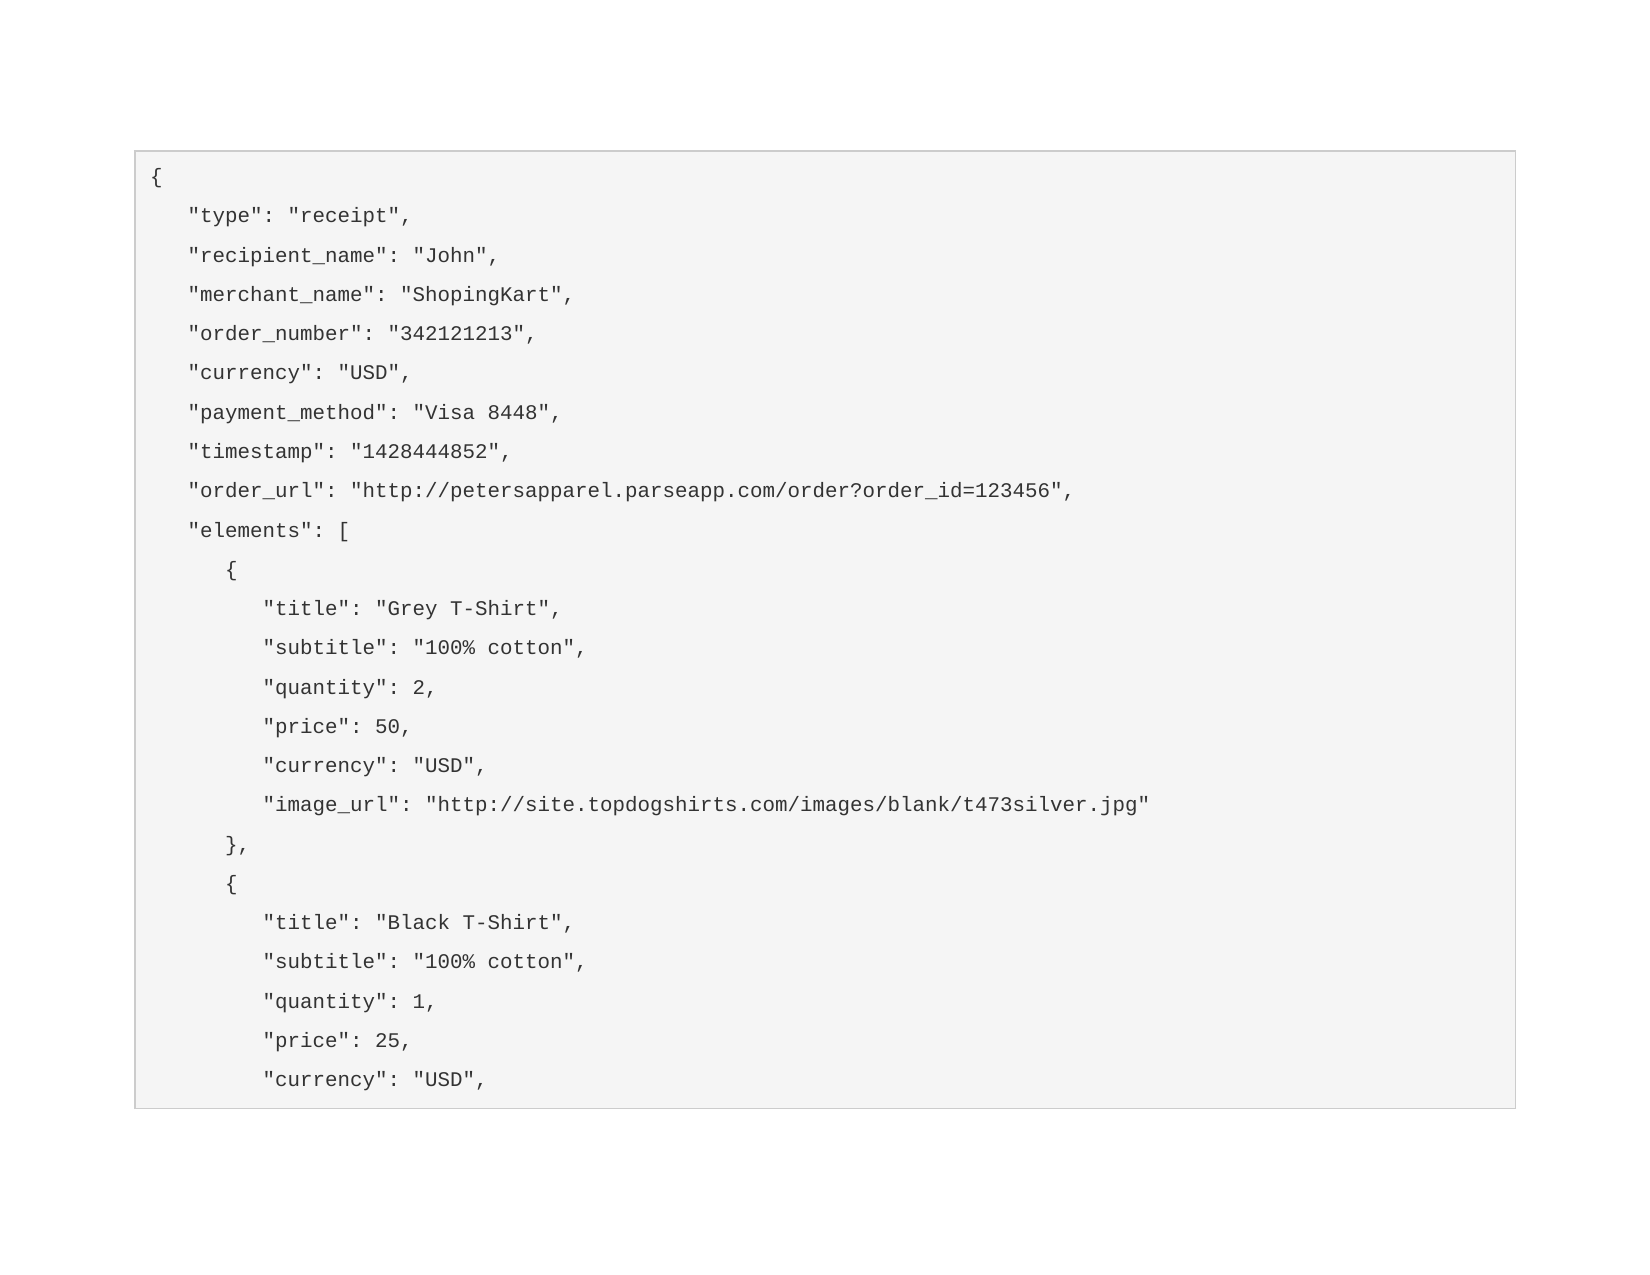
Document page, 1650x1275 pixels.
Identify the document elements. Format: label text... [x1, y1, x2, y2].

text "timestamp": "1428444852", [136, 425, 1515, 464]
text "price": 50, [136, 700, 1515, 739]
text "type": "receipt", [136, 189, 1515, 228]
text "quantity": 2, [136, 661, 1515, 700]
text "currency": "USD", [136, 346, 1515, 386]
text "quantity": 1, [136, 975, 1515, 1014]
text { [136, 543, 1515, 582]
text "title": "Black T-Shirt", [136, 896, 1515, 935]
text "currency": "USD", [136, 739, 1515, 778]
text "payment_method": "Visa 8448", [136, 386, 1515, 425]
text { [136, 857, 1515, 896]
text "merchant_name": "ShopingKart", [136, 268, 1515, 307]
text "subtitle": "100% cotton", [136, 621, 1515, 661]
text "currency": "USD", [136, 1053, 1515, 1108]
text "subtitle": "100% cotton", [136, 935, 1515, 975]
text }, [136, 818, 1515, 857]
text "elements": [ [136, 503, 1515, 543]
text "title": "Grey T-Shirt", [136, 582, 1515, 621]
text "price": 25, [136, 1014, 1515, 1053]
text { [136, 152, 1515, 189]
text "image_url": "http://site.topdogshirts.com/images/blank/t473silver.jpg" [136, 778, 1515, 818]
text "recipient_name": "John", [136, 228, 1515, 268]
text "order_url": "http://petersapparel.parseapp.com/order?order_id=123456", [136, 464, 1515, 503]
text "order_number": "342121213", [136, 307, 1515, 346]
